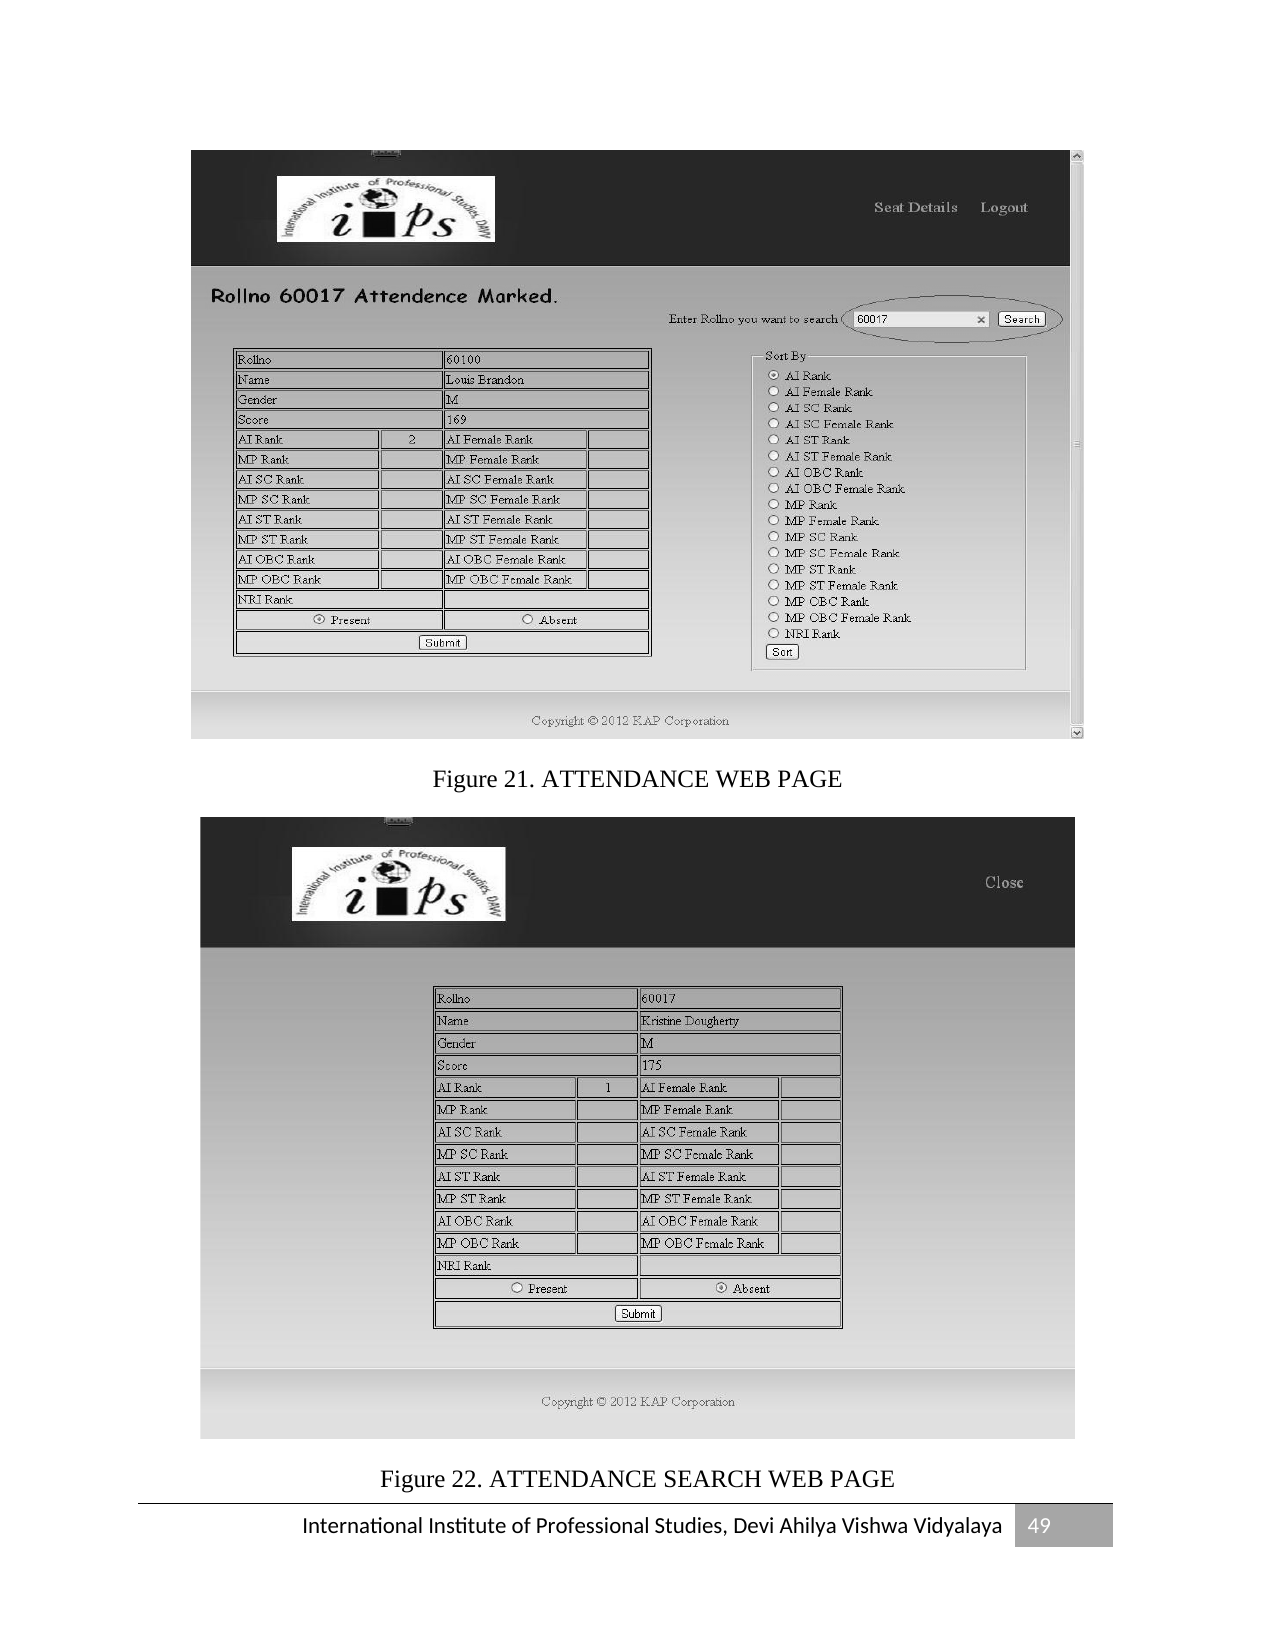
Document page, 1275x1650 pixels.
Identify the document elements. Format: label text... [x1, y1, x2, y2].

text Figure 22. ATTENDANCE SEARCH WEB PAGE [150, 1464, 1125, 1492]
text Figure 21. ATTENDANCE WEB PAGE [150, 764, 1125, 792]
